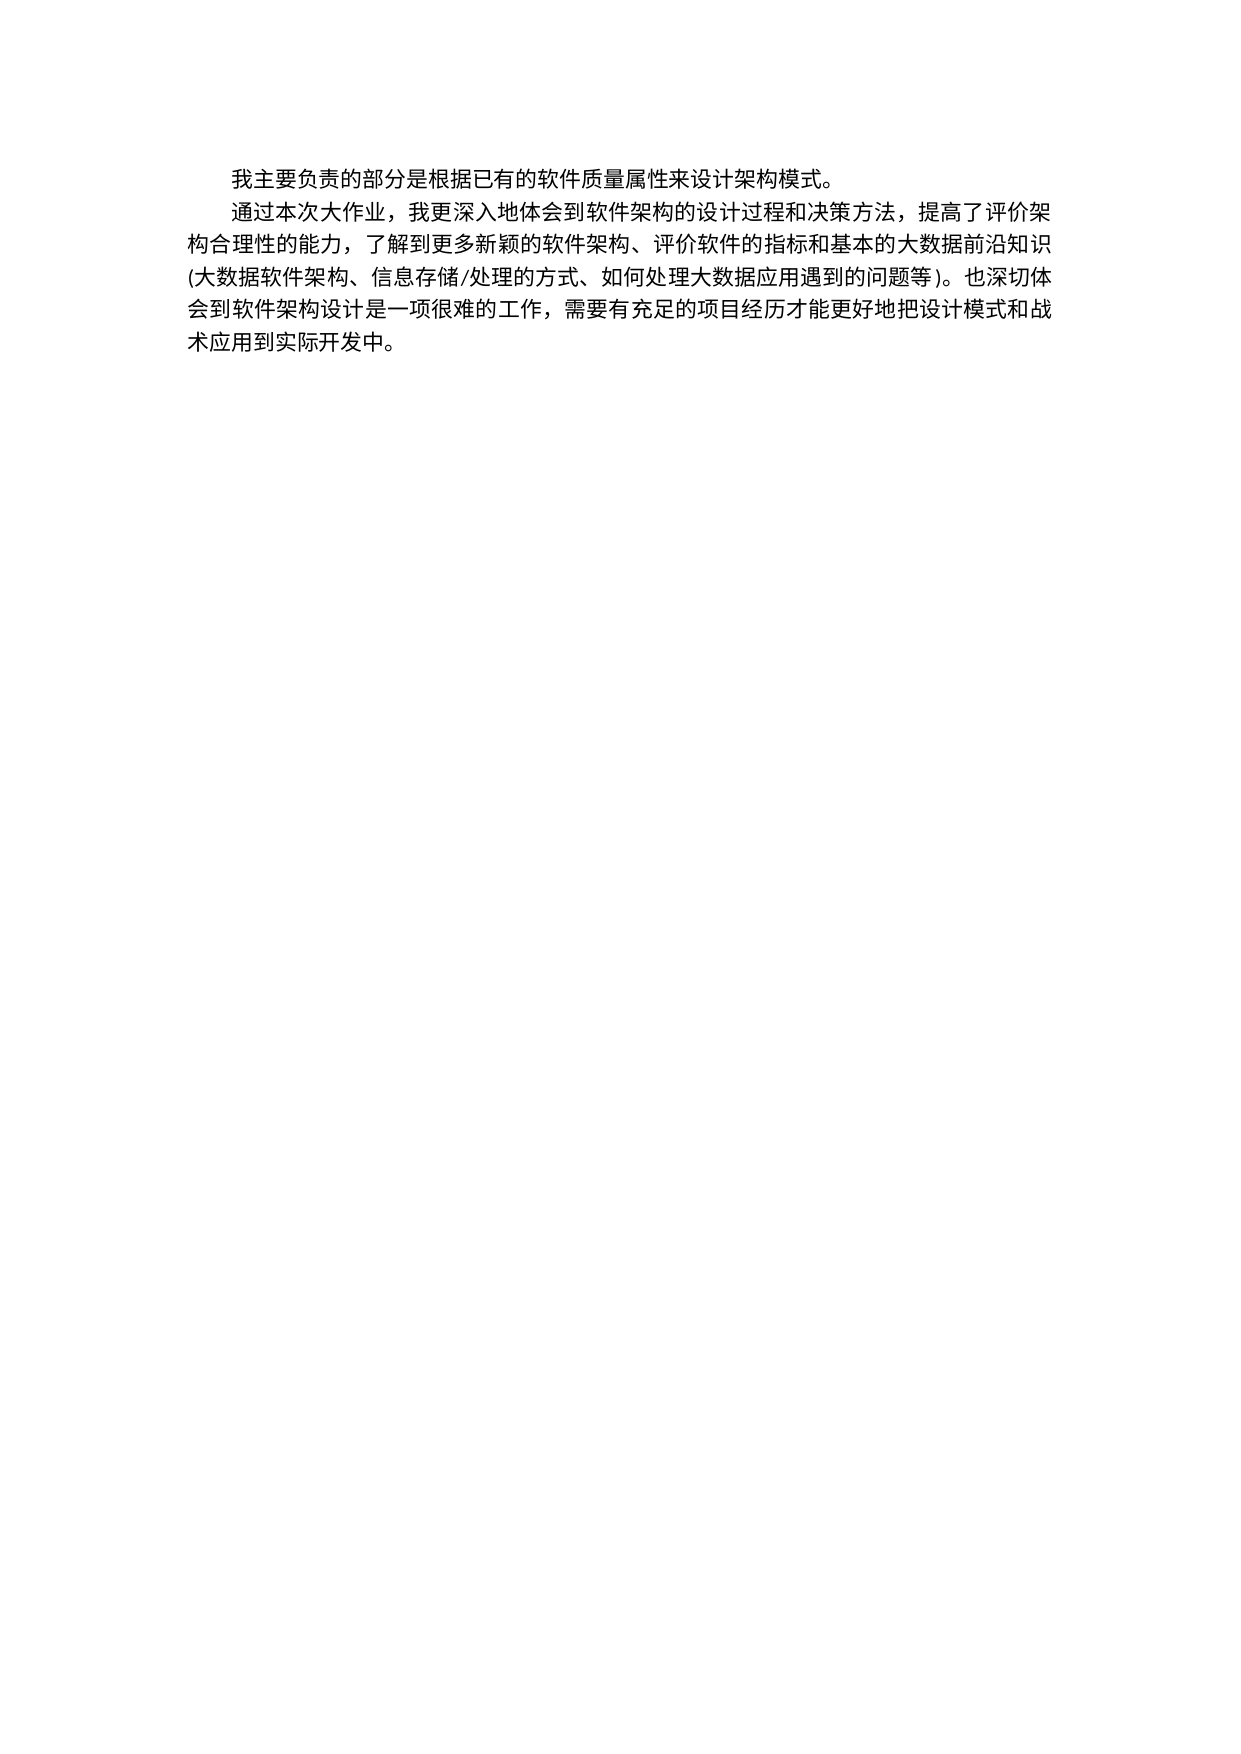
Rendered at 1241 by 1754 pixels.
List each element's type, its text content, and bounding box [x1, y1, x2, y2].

text 通过本次大作业，我更深入地体会到软件架构的设计过程和决策方法，提高了评价架构合理性的能力，了解到更多新颖的软件架构、评价软件的指标和基本的大数据前沿知识(大数据软件架构、信息存储/处理的方式、如何处理大数据应用遇到的问题等)。也深切体会到软件架构设计是一项很难的工作，需要有充足的项目经历才能更好地把设计模式和战术应用到实际开发中。 [187, 194, 1053, 357]
text 我主要负责的部分是根据已有的软件质量属性来设计架构模式。 [187, 162, 1053, 194]
